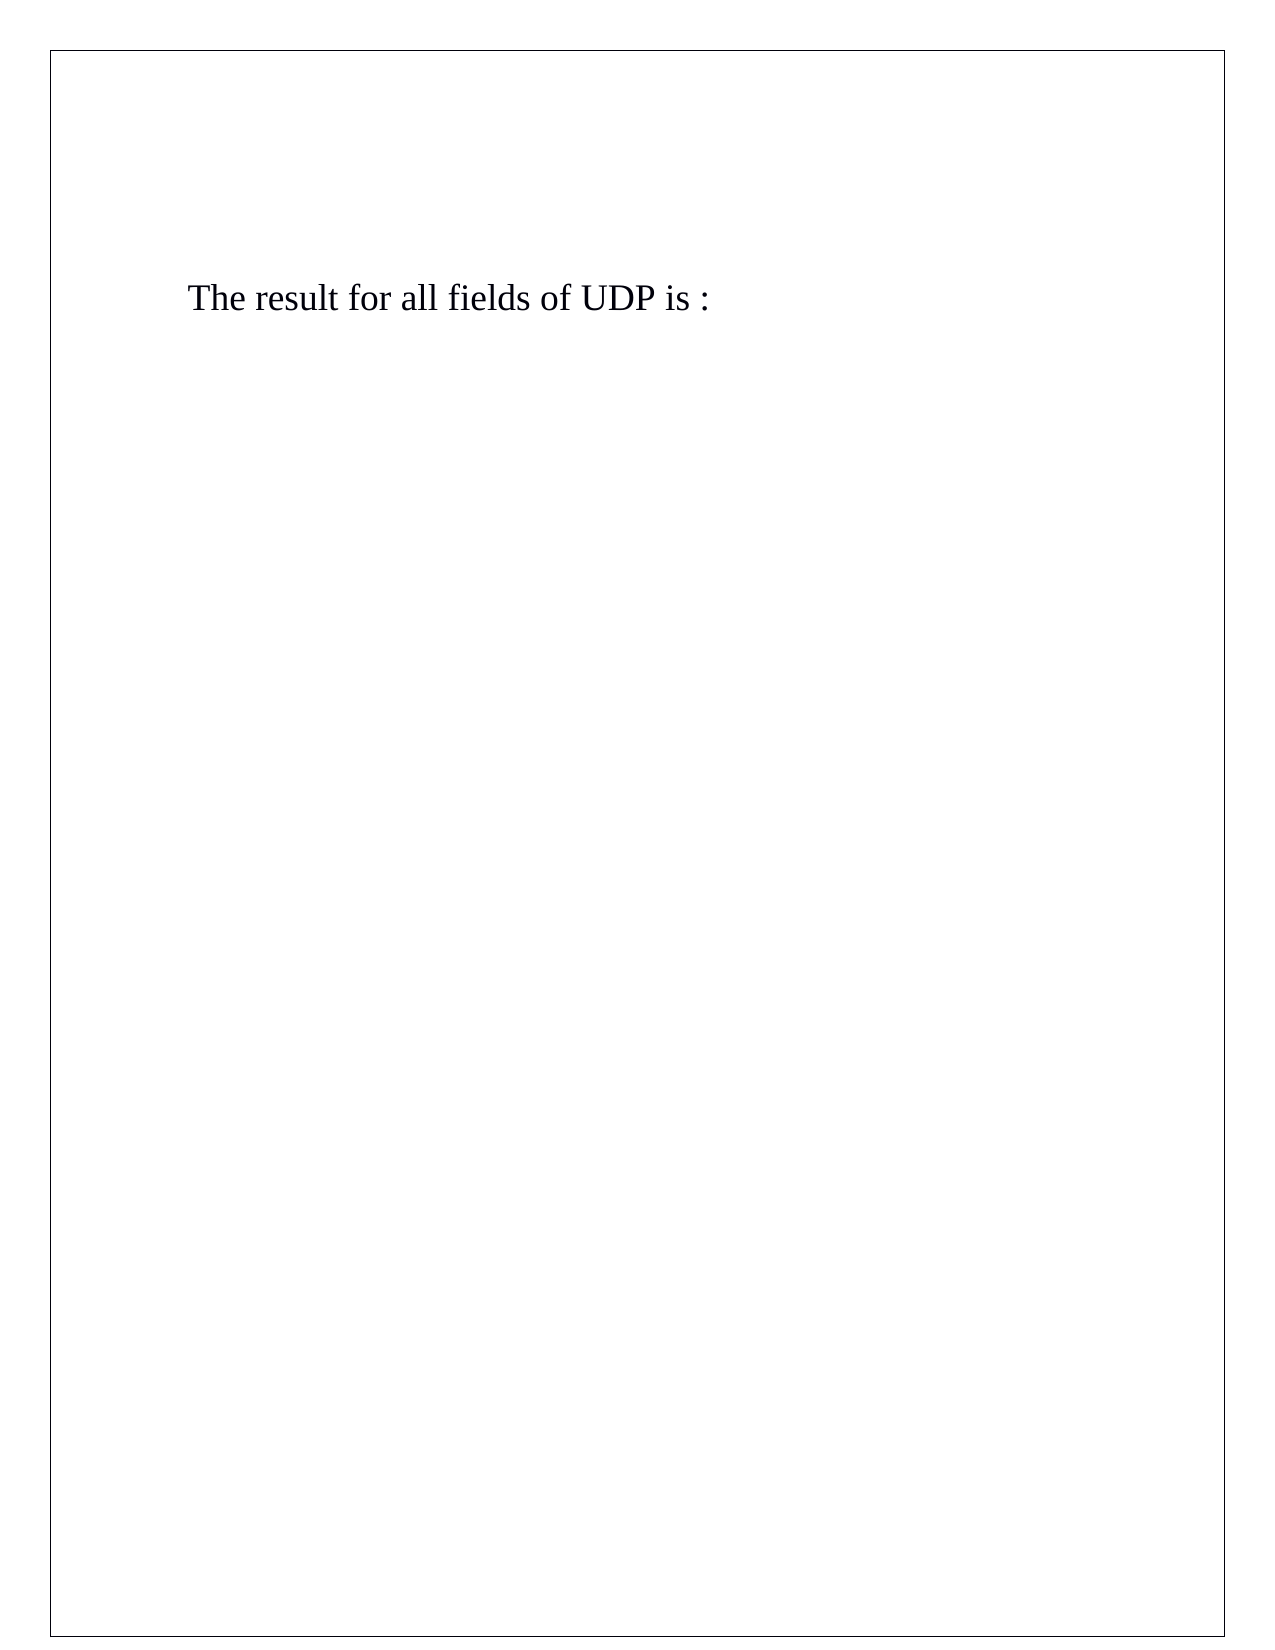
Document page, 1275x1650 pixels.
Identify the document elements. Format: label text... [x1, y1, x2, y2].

text The result for all fields of UDP is : [187, 275, 1087, 318]
